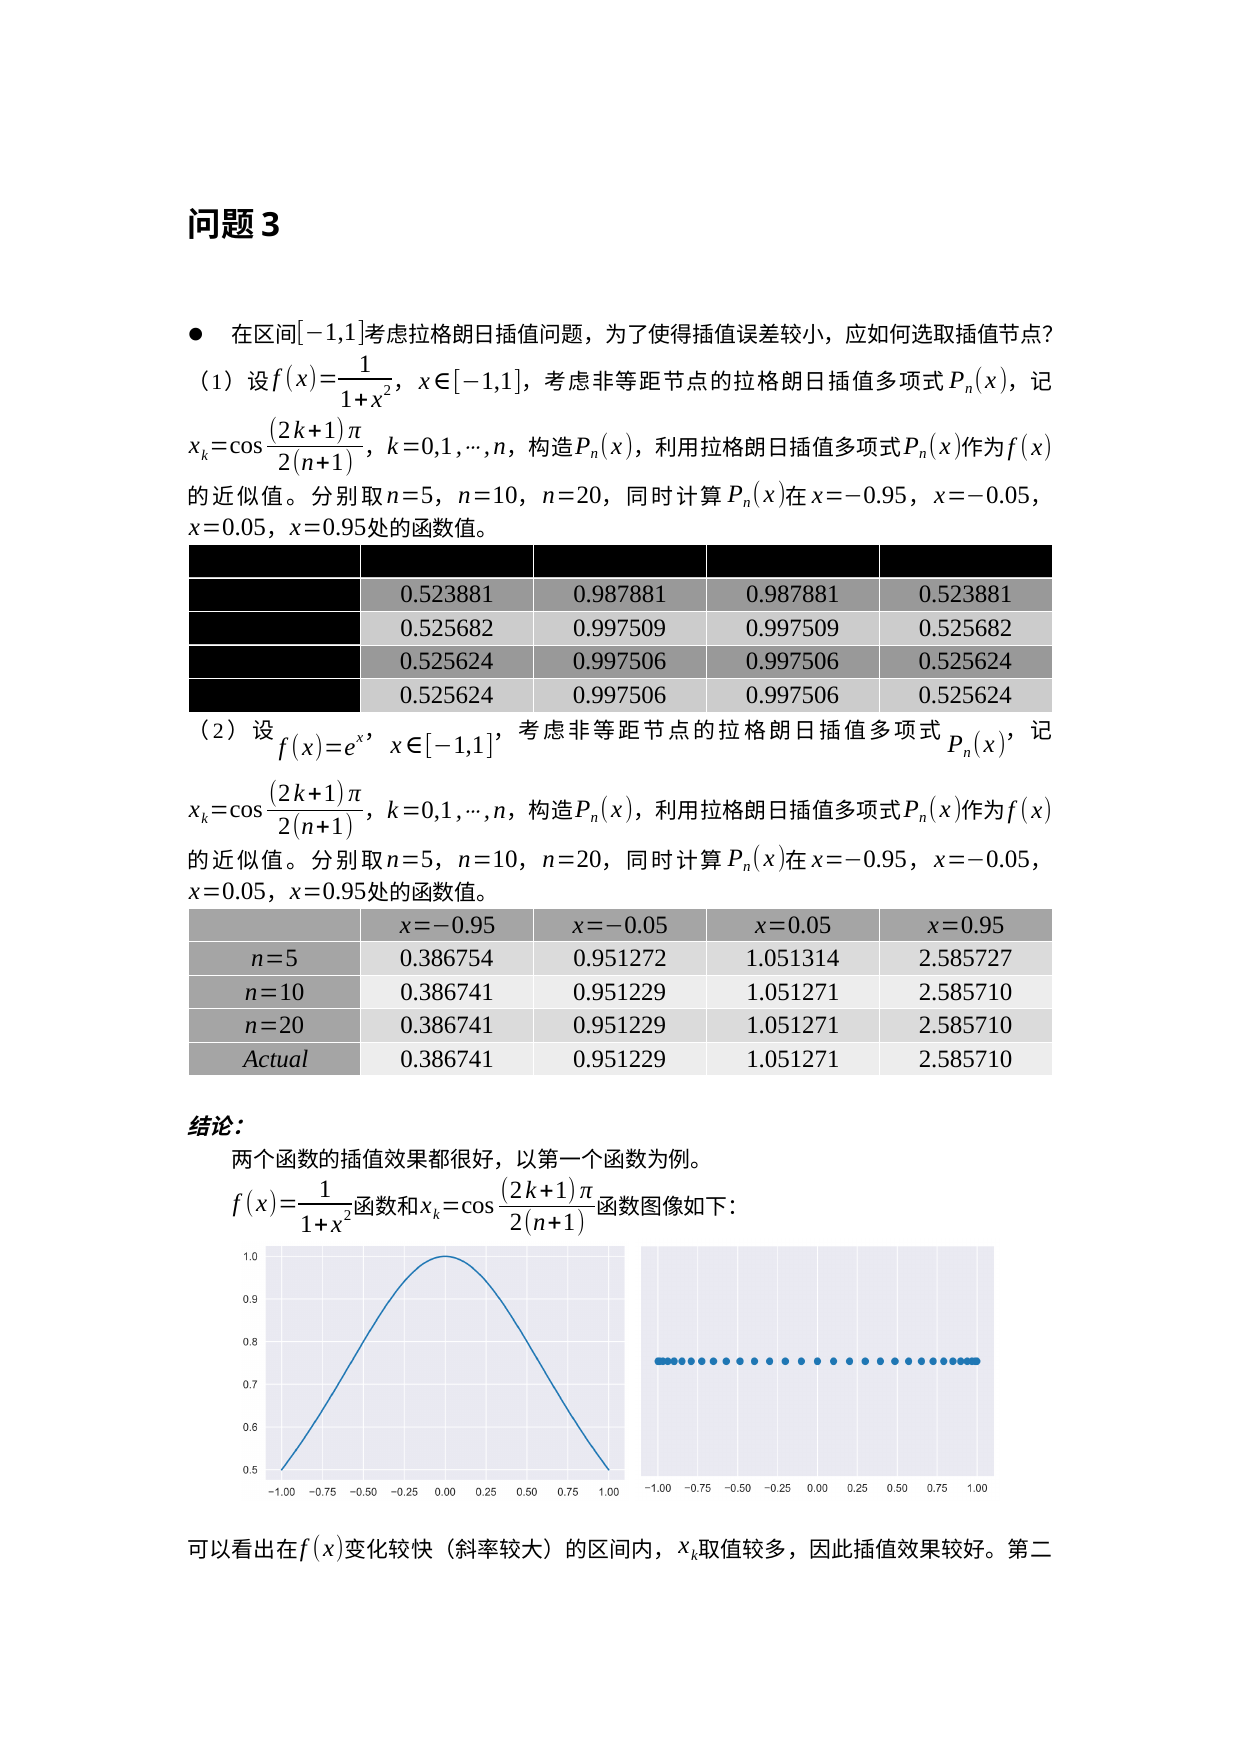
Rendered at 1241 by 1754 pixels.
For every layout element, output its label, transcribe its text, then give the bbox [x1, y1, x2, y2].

table_cell [707, 579, 879, 611]
table_cell [189, 612, 360, 644]
table_cell [534, 579, 706, 611]
table_cell [880, 976, 1052, 1008]
table_cell [189, 579, 360, 611]
table_cell [534, 1043, 706, 1075]
table_cell [534, 612, 706, 644]
table_cell [361, 646, 533, 678]
table_header [880, 545, 1052, 577]
table_cell [707, 612, 879, 644]
text 函数和函数图像如下： [187, 1174, 1053, 1239]
table_cell [880, 1043, 1052, 1075]
table_header [361, 545, 533, 577]
table_cell [880, 612, 1052, 644]
table_cell [880, 579, 1052, 611]
table_header [534, 909, 706, 941]
table_cell [534, 679, 706, 712]
picture [634, 1238, 1000, 1501]
table_header [707, 545, 879, 577]
table_cell [361, 1043, 533, 1075]
table_header [707, 909, 879, 941]
table_cell [707, 942, 879, 975]
table_cell [189, 1043, 360, 1075]
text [187, 1531, 1053, 1564]
table_cell [361, 1009, 533, 1042]
table_cell [189, 679, 360, 712]
table_cell [707, 1009, 879, 1042]
table_cell [189, 942, 360, 975]
table_cell [707, 1043, 879, 1075]
subtitle 问题3 [187, 189, 1053, 254]
table_cell [534, 1009, 706, 1042]
table_cell [534, 646, 706, 678]
table_cell [707, 976, 879, 1008]
table_cell [189, 976, 360, 1008]
table_cell [361, 942, 533, 975]
text 结论： [187, 1109, 1053, 1141]
text （1）设，，考虑非等距节点的拉格朗日插值多项式，记，，构造，利用拉格朗日插值多项式作为的近似值。分别取，，，同时计算在，，，处的函数值。 [187, 349, 1053, 544]
table_header [189, 909, 360, 941]
table_cell [361, 976, 533, 1008]
table_cell [534, 942, 706, 975]
table_header [189, 545, 360, 577]
table_cell [189, 1009, 360, 1042]
picture [240, 1241, 629, 1501]
table_cell [534, 976, 706, 1008]
table_header [880, 909, 1052, 941]
text （2）设，，考虑非等距节点的拉格朗日插值多项式，记，，构造，利用拉格朗日插值多项式作为的近似值。分别取，，，同时计算在，，，处的函数值。 [187, 713, 1053, 908]
table_header [534, 545, 706, 577]
table_cell [880, 646, 1052, 678]
table_cell [880, 942, 1052, 975]
table_cell [707, 679, 879, 712]
list 在区间考虑拉格朗日插值问题，为了使得插值误差较小，应如何选取插值节点？ [187, 316, 1053, 349]
table_cell [880, 679, 1052, 712]
table_cell [361, 579, 533, 611]
table_cell [707, 646, 879, 678]
table_cell [361, 612, 533, 644]
table_cell [361, 679, 533, 712]
text 两个函数的插值效果都很好，以第一个函数为例。 [187, 1141, 1053, 1174]
table_cell [189, 646, 360, 678]
table_cell [880, 1009, 1052, 1042]
table_header [361, 909, 533, 941]
